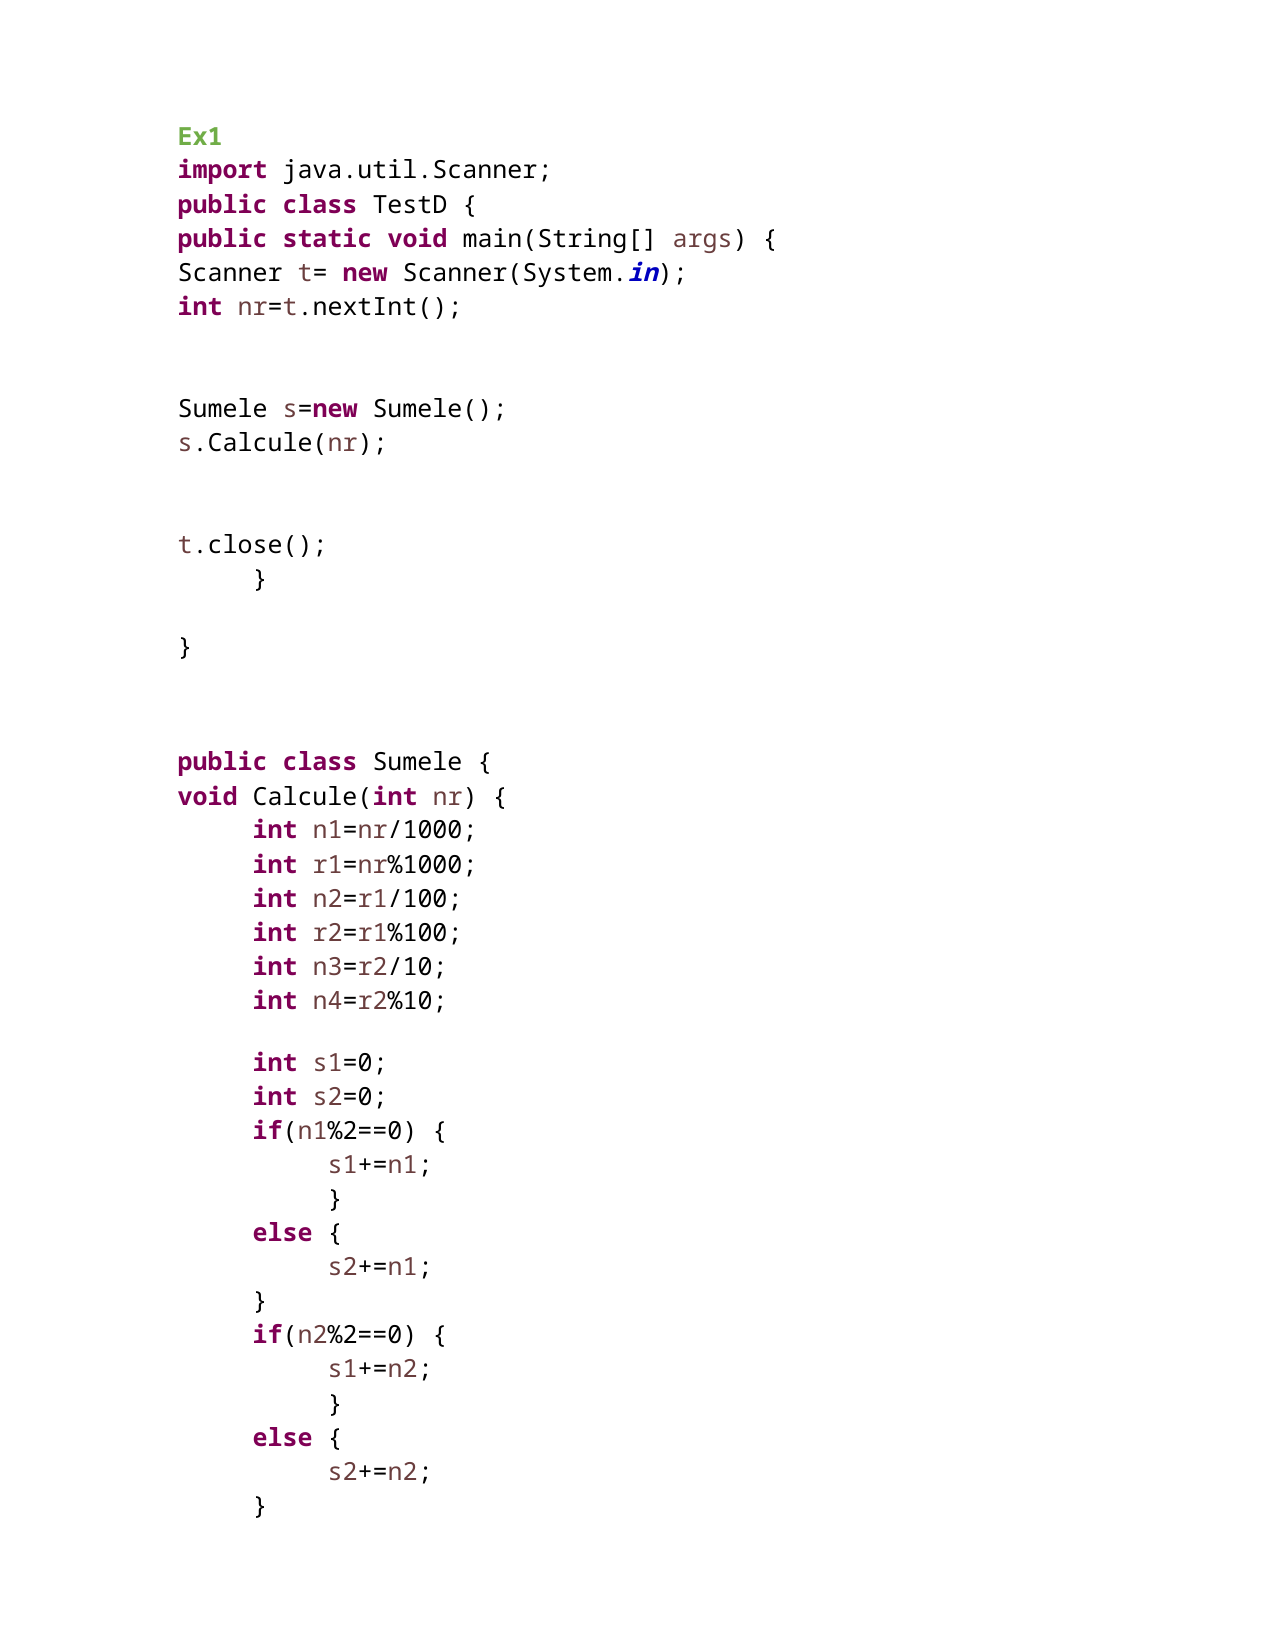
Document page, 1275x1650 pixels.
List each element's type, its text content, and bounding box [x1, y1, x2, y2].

text int nr=t.nextInt(); [177, 288, 1186, 322]
text public class Sumele { [177, 744, 1186, 778]
text int s1=0; [177, 1044, 1186, 1079]
text } [177, 1181, 1186, 1215]
text int r1=nr%1000; [177, 846, 1186, 880]
text int n4=r2%10; [177, 982, 1186, 1017]
text if(n1%2==0) { [177, 1113, 1186, 1147]
text s2+=n2; [177, 1453, 1186, 1487]
text } [177, 1283, 1186, 1317]
text if(n2%2==0) { [177, 1317, 1186, 1351]
text else { [177, 1215, 1186, 1249]
text int n3=r2/10; [177, 948, 1186, 982]
text t.close(); [177, 527, 1186, 561]
text } [177, 561, 1186, 595]
text s1+=n1; [177, 1147, 1186, 1181]
text int n2=r1/100; [177, 880, 1186, 914]
text int n1=nr/1000; [177, 812, 1186, 846]
text Sumele s=new Sumele(); [177, 391, 1186, 425]
text s.Calcule(nr); [177, 425, 1186, 459]
text } [177, 1487, 1186, 1521]
text else { [177, 1419, 1186, 1453]
text public static void main(String[] args) { [177, 220, 1186, 254]
text public class TestD { [177, 186, 1186, 220]
text s1+=n2; [177, 1351, 1186, 1385]
text } [177, 1385, 1186, 1419]
text Scanner t= new Scanner(System.in); [177, 254, 1186, 288]
text int r2=r1%100; [177, 914, 1186, 948]
text Ex1 [177, 118, 1186, 152]
text int s2=0; [177, 1079, 1186, 1113]
text } [177, 629, 1186, 663]
text import java.util.Scanner; [177, 152, 1186, 186]
text void Calcule(int nr) { [177, 778, 1186, 812]
text s2+=n1; [177, 1249, 1186, 1283]
